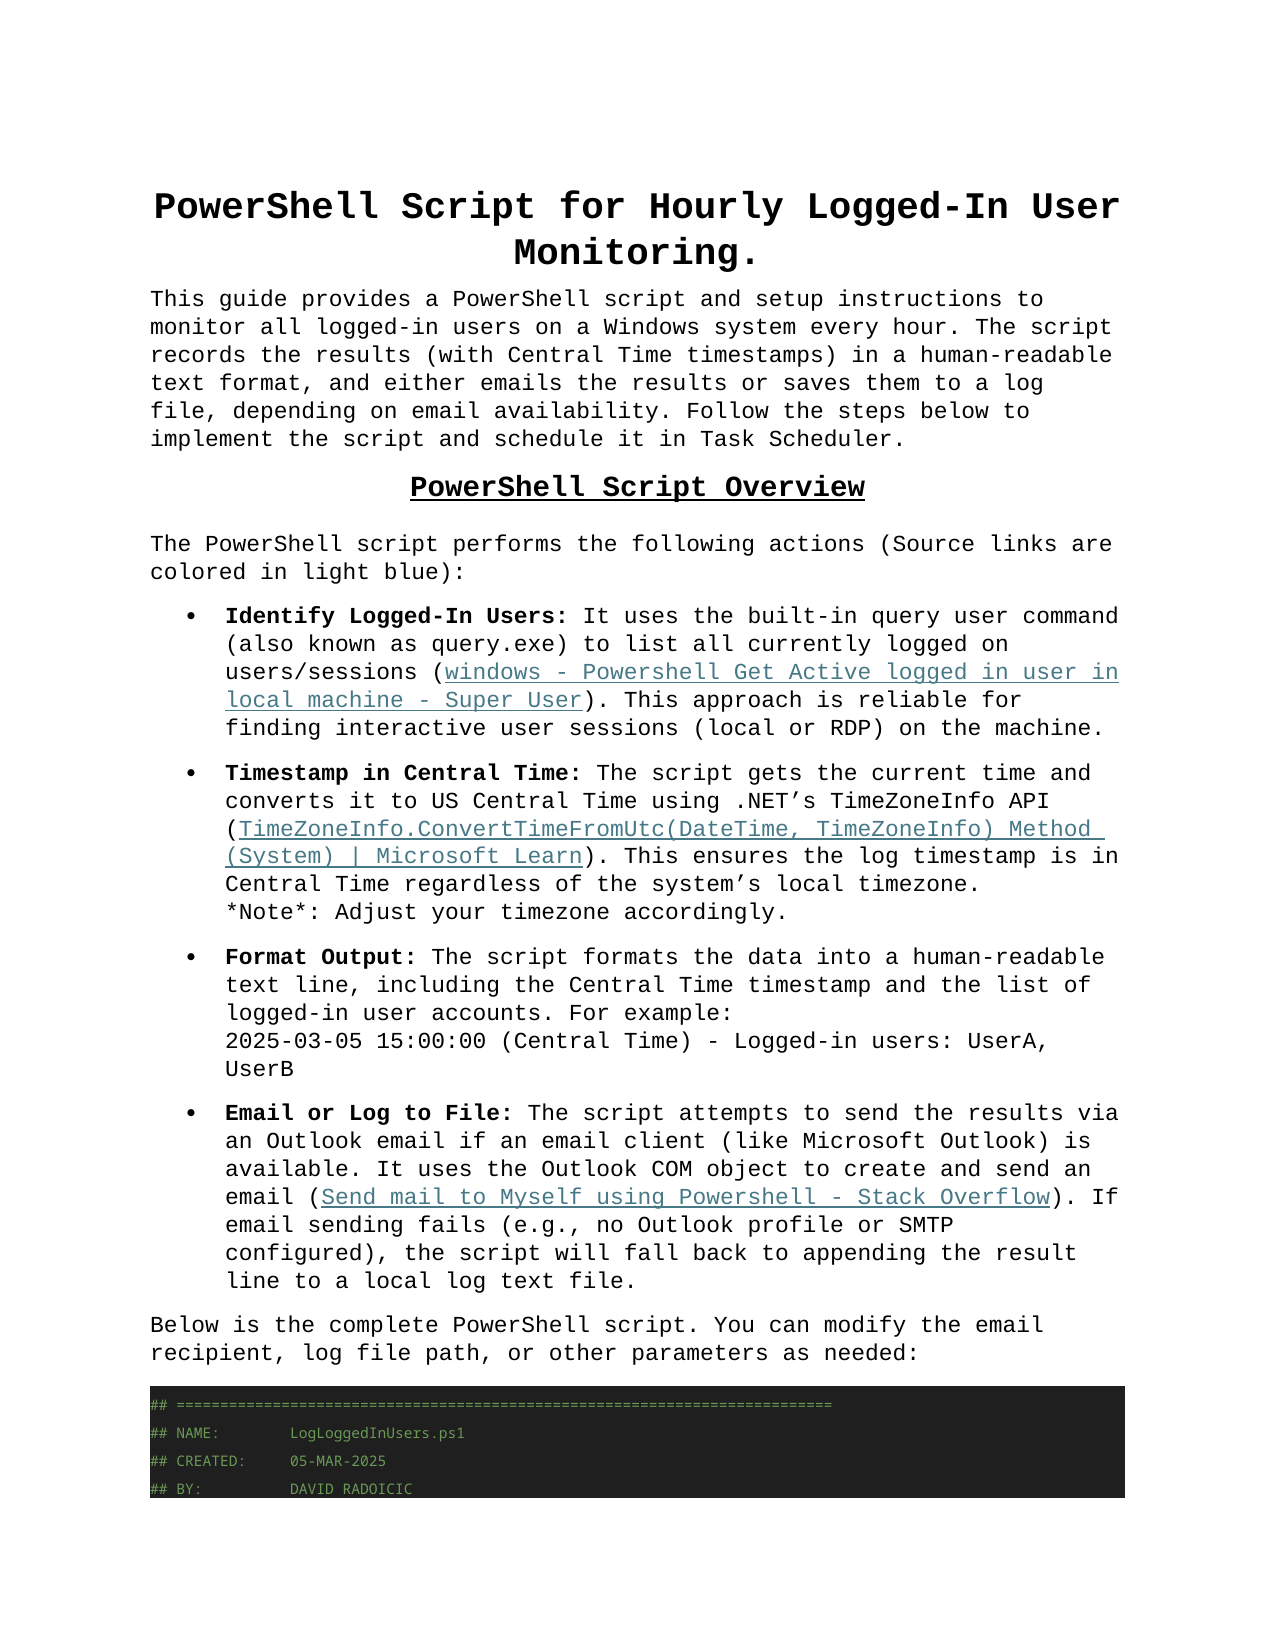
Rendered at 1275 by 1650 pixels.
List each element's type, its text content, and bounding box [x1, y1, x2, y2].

list Format Output: The script formats the data into a human-readable text line, including the Central Time timestamp and the list of logged-in user accounts. For example: 2025-03-05 15:00:00 (Central Time) - Logged-in users: UserA, UserB [187, 945, 1125, 1083]
list Email or Log to File: The script attempts to send the results via an Outlook email if an email client (like Microsoft Outlook) is available. It uses the Outlook COM object to create and send an email (Send mail to Myself using Powershell - Stack Overflow). If email sending fails (e.g., no Outlook profile or SMTP configured), the script will fall back to appending the result line to a local log text file. [187, 1101, 1125, 1295]
subtitle PowerShell Script for Hourly Logged-In User Monitoring. [150, 187, 1125, 276]
text ## =========================================================================== [150, 1386, 1125, 1414]
list Identify Logged-In Users: It uses the built-in query user command (also known as query.exe) to list all currently logged on users/sessions (windows - Powershell Get Active logged in user in local machine - Super User). This approach is reliable for finding interactive user sessions (local or RDP) on the machine. [187, 605, 1125, 742]
text This guide provides a PowerShell script and setup instructions to monitor all logged-in users on a Windows system every hour. The script records the results (with Central Time timestamps) in a human-readable text format, and either emails the results or saves them to a log file, depending on email availability. Follow the steps below to implement the script and schedule it in Task Scheduler. [150, 287, 1125, 453]
text Below is the complete PowerShell script. You can modify the email recipient, log file path, or other parameters as needed: [150, 1313, 1125, 1367]
text ## CREATED: 05-MAR-2025 [150, 1442, 1125, 1470]
text ## NAME: LogLoggedInUsers.ps1 [150, 1414, 1125, 1442]
text ## BY: DAVID RADOICIC [150, 1470, 1125, 1498]
text The PowerShell script performs the following actions (Source links are colored in light blue): [150, 532, 1125, 586]
subtitle PowerShell Script Overview [150, 472, 1125, 505]
list Timestamp in Central Time: The script gets the current time and converts it to US Central Time using .NET’s TimeZoneInfo API (TimeZoneInfo.ConvertTimeFromUtc(DateTime, TimeZoneInfo) Method (System) | Microsoft Learn). This ensures the log timestamp is in Central Time regardless of the system’s local timezone. *Note*: Adjust your timezone accordingly. [187, 761, 1125, 927]
